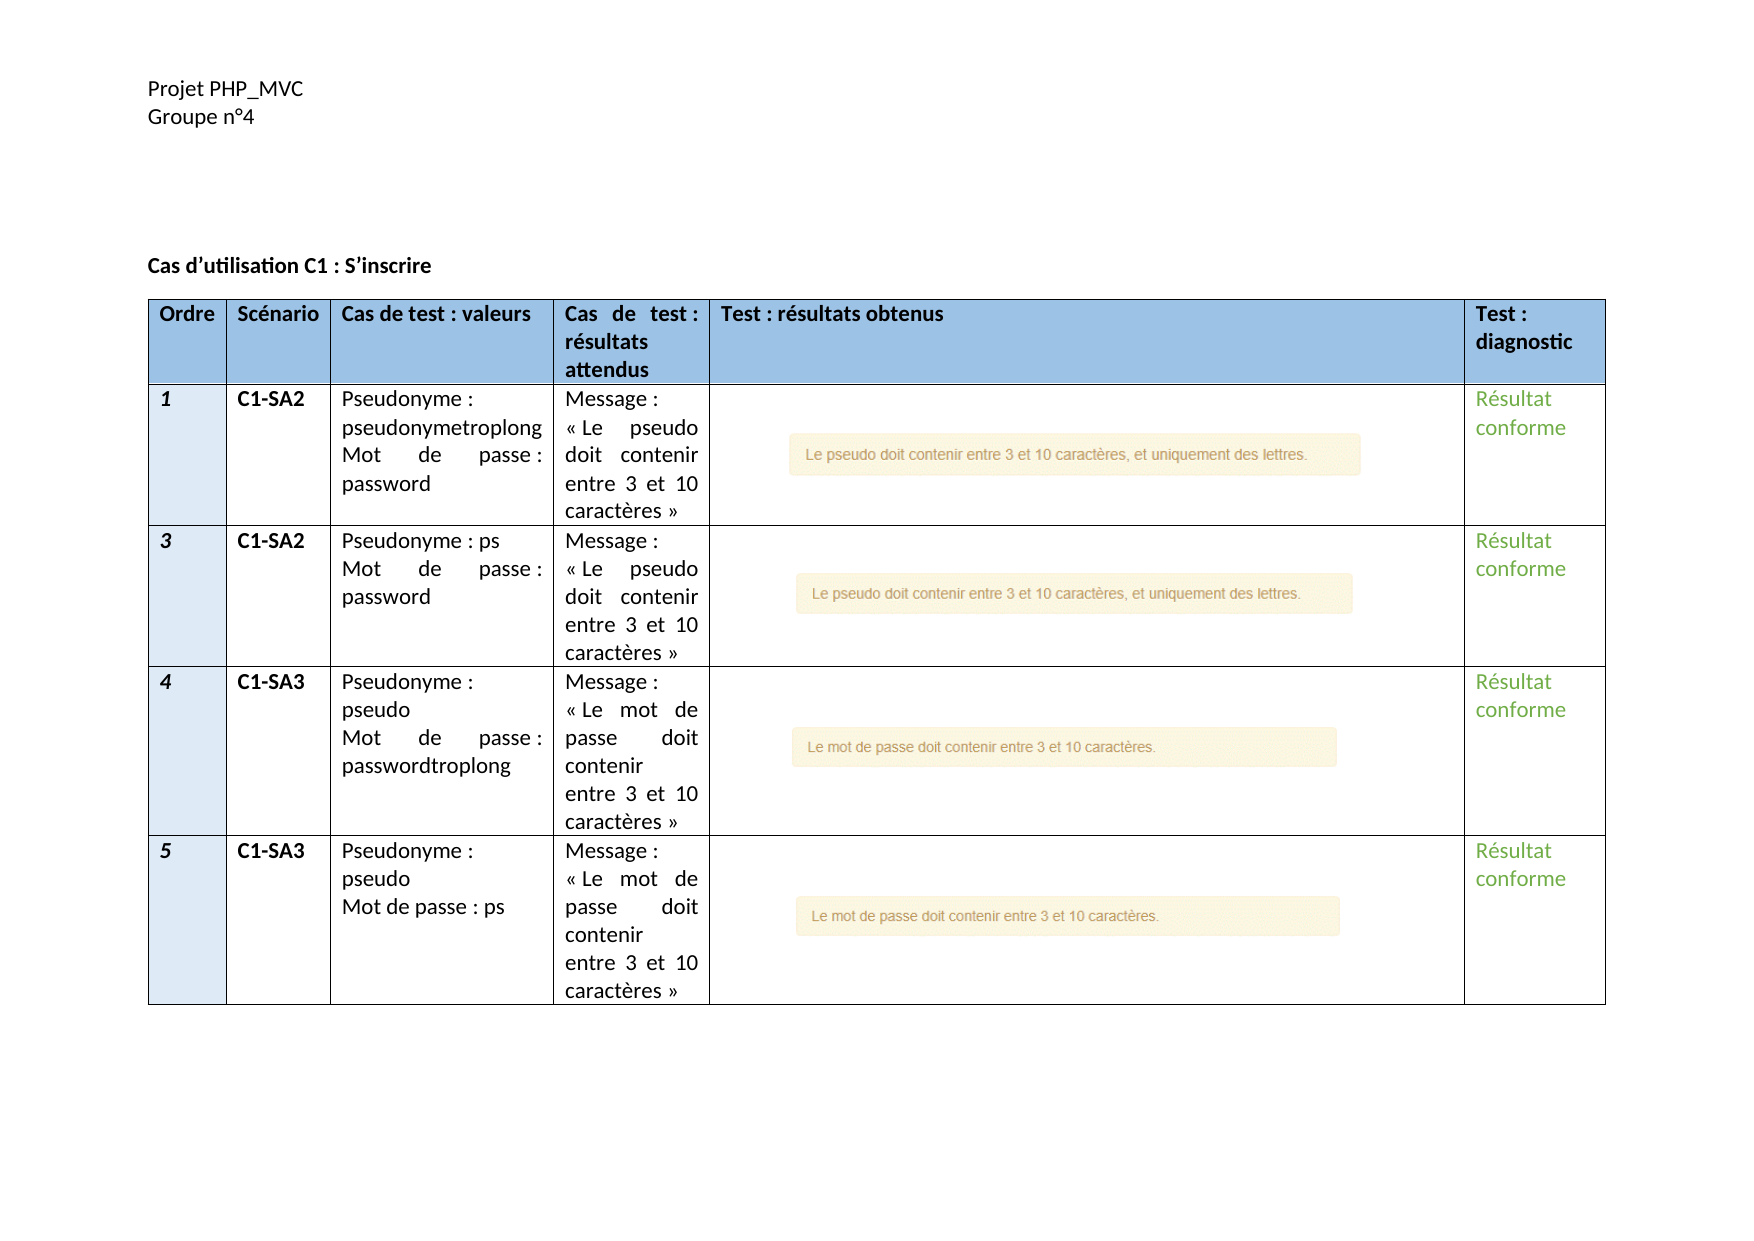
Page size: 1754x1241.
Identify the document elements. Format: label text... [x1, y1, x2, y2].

table_cell C1-SA3 [227, 667, 330, 835]
table_header Scénario [227, 300, 330, 383]
table_cell [710, 836, 1464, 1004]
table_cell C1-SA2 [227, 526, 330, 666]
table_header Cas de test : résultats attendus [554, 300, 709, 383]
table_cell Message : « Le mot de passe doit contenir entre 3 et 10 caractères » [554, 836, 709, 1004]
table_cell [710, 385, 1464, 525]
picture [787, 724, 1341, 768]
table_cell Message : « Le pseudo doit contenir entre 3 et 10 caractères » [554, 526, 709, 666]
picture [784, 430, 1363, 477]
table_cell C1-SA2 [227, 385, 330, 525]
table_cell Résultat conforme [1465, 385, 1605, 525]
table_cell 5 [149, 836, 226, 1004]
table_header Test : résultats obtenus [710, 300, 1464, 383]
table_cell Pseudonyme : ps Mot de passe : password [331, 526, 553, 666]
table_cell Pseudonyme : pseudo Mot de passe : passwordtroplong [331, 667, 553, 835]
picture [790, 892, 1340, 936]
table_header Cas de test : valeurs [331, 300, 553, 383]
table_cell Pseudonyme : pseudonymetroplong Mot de passe : password [331, 385, 553, 525]
table_cell Pseudonyme : pseudo Mot de passe : ps [331, 836, 553, 1004]
table_cell 4 [149, 667, 226, 835]
table_cell Résultat conforme [1465, 667, 1605, 835]
picture [790, 570, 1360, 618]
table_cell Résultat conforme [1465, 526, 1605, 666]
table_cell 1 [149, 385, 226, 525]
table_header Test : diagnostic [1465, 300, 1605, 383]
table_cell [710, 667, 1464, 835]
table_cell Résultat conforme [1465, 836, 1605, 1004]
text Cas d’utilisation C1 : S’inscrire [148, 252, 1606, 279]
table_cell C1-SA3 [227, 836, 330, 1004]
table_cell 3 [149, 526, 226, 666]
table_cell Message : « Le mot de passe doit contenir entre 3 et 10 caractères » [554, 667, 709, 835]
table_cell Message : « Le pseudo doit contenir entre 3 et 10 caractères » [554, 385, 709, 525]
table_header Ordre [149, 300, 226, 383]
table_cell [710, 526, 1464, 666]
